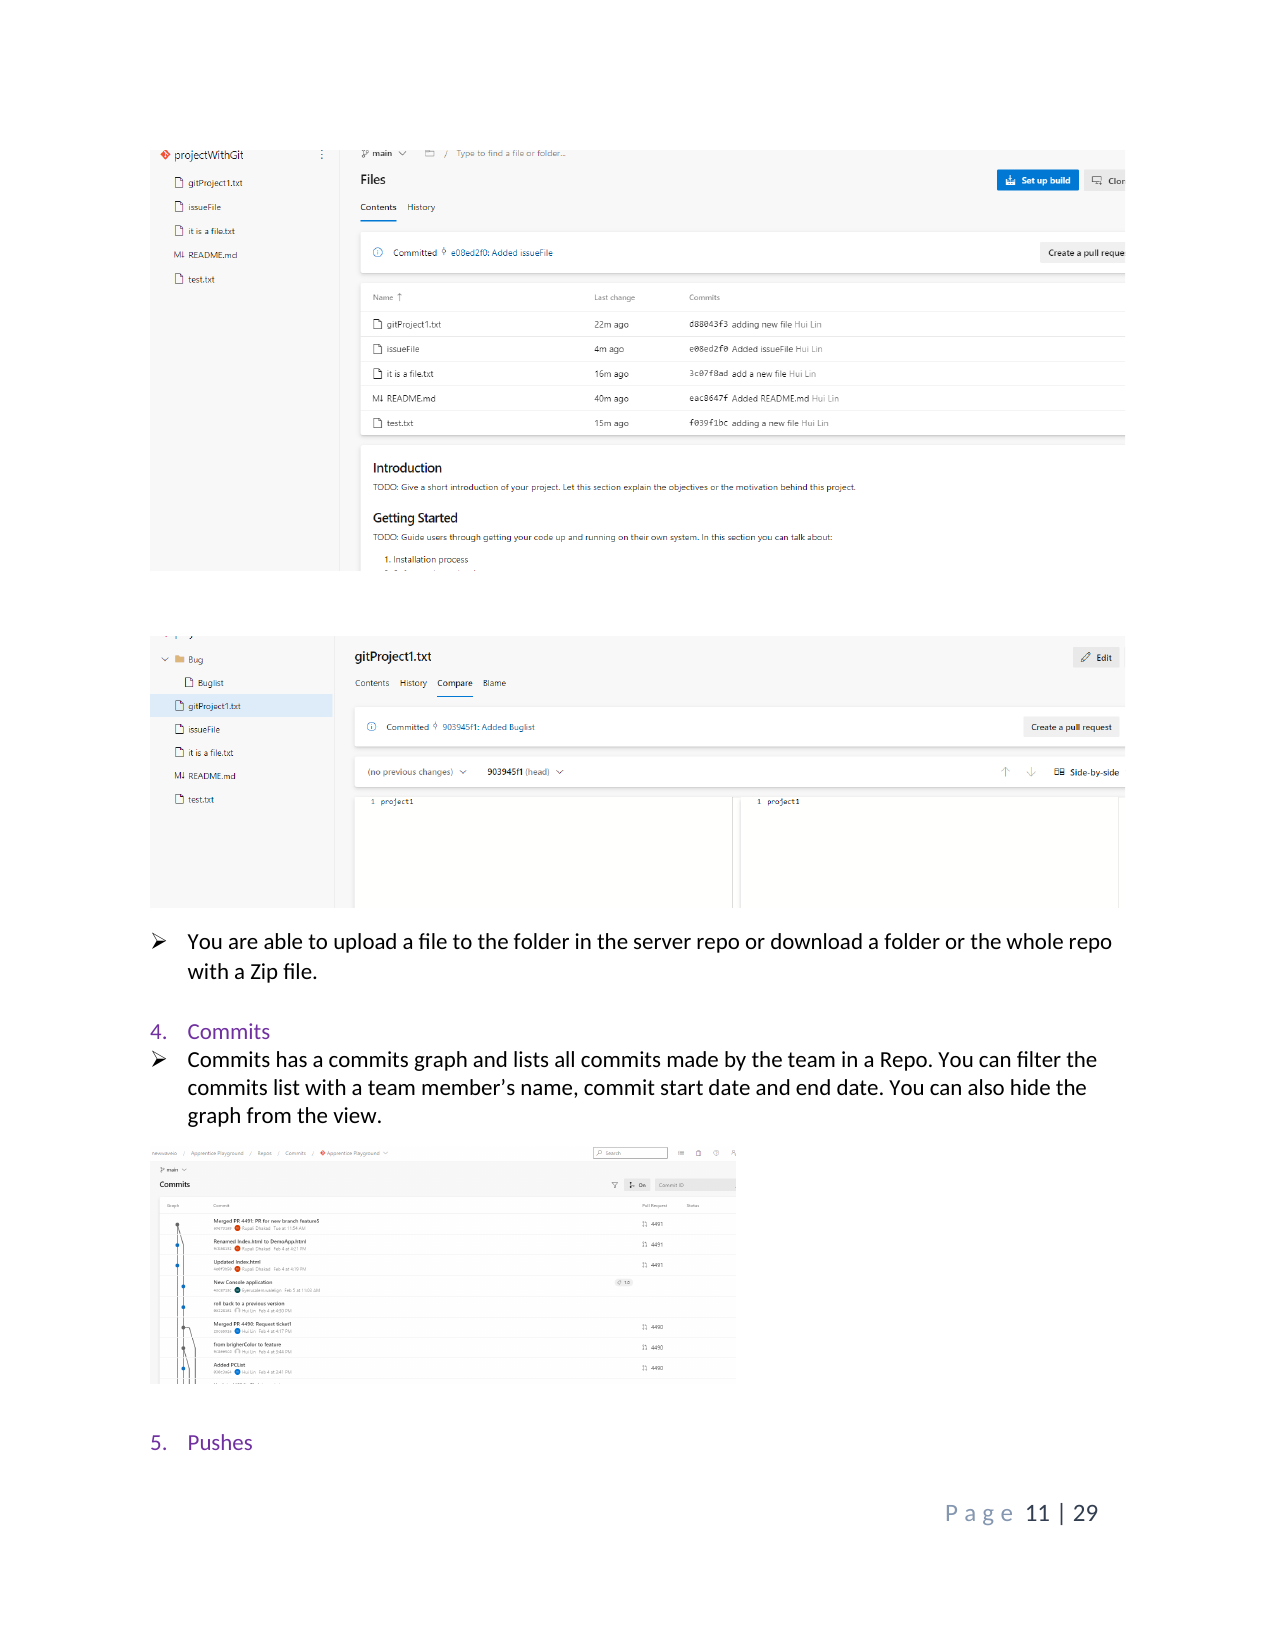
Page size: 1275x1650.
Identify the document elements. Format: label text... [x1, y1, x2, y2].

list You are able to upload a file to the folder in the server repo or download a folder or the whole repo with a Zip file. [150, 927, 1125, 985]
picture [150, 150, 1125, 571]
picture [150, 1146, 736, 1384]
list Commits [150, 1017, 1125, 1046]
list Pushes [150, 1428, 1125, 1457]
list Commits has a commits graph and lists all commits made by the team in a Repo. You can filter the commits list with a team member’s name, commit start date and end date. You can also hide the graph from the view. [150, 1046, 1125, 1129]
picture [150, 636, 1125, 908]
